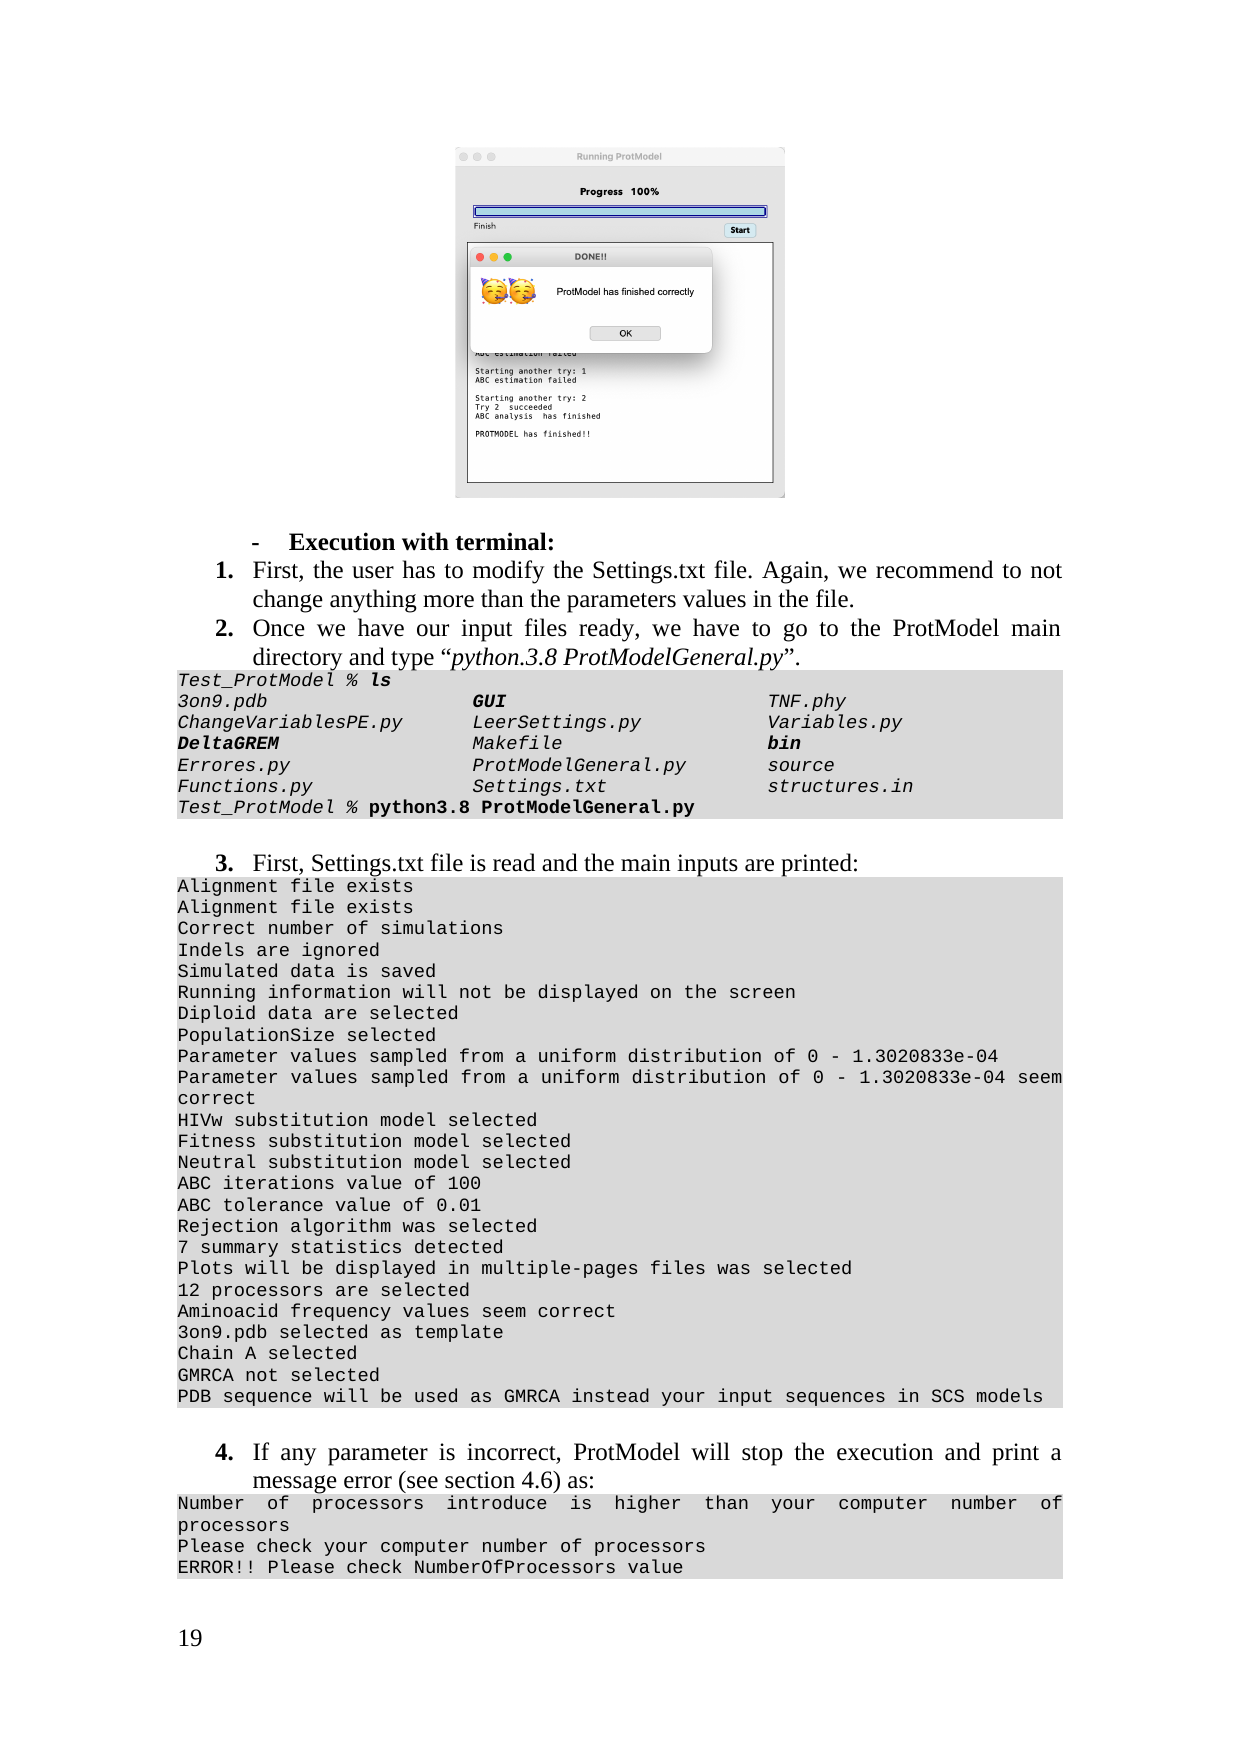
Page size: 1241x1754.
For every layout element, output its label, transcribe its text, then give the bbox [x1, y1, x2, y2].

list First, the user has to modify the Settings.txt file. Again, we recommend to not change anything more than the parameters values in the file. [215, 555, 1063, 613]
text Parameter values sampled from a uniform distribution of 0 - 1.3020833e-04 [177, 1047, 1063, 1068]
text Correct number of simulations [177, 919, 1063, 940]
list Once we have our input files ready, we have to go to the ProtModel main directory and type “python.3.8 ProtModelGeneral.py”. [215, 613, 1063, 670]
text Indels are ignored [177, 940, 1063, 962]
text 12 processors are selected [177, 1280, 1063, 1302]
text ChangeVariablesPE.py LeerSettings.py Variables.py [177, 713, 1063, 734]
text 7 summary statistics detected [177, 1238, 1063, 1259]
text Chain A selected [177, 1344, 1063, 1365]
text Running information will not be displayed on the screen [177, 983, 1063, 1004]
text ERROR!! Please check NumberOfProcessors value [177, 1558, 1063, 1579]
text PDB sequence will be used as GMRCA instead your input sequences in SCS models [177, 1387, 1063, 1408]
text Errores.py ProtModelGeneral.py source [177, 755, 1063, 777]
list If any parameter is incorrect, ProtModel will stop the execution and print a message error (see section 4.6) as: [215, 1437, 1063, 1494]
text Rejection algorithm was selected [177, 1217, 1063, 1238]
text Neutral substitution model selected [177, 1153, 1063, 1174]
text Test_ProtModel % ls [177, 670, 1063, 692]
text 3on9.pdb selected as template [177, 1323, 1063, 1344]
text Parameter values sampled from a uniform distribution of 0 - 1.3020833e-04 seem correct [177, 1068, 1063, 1110]
text Plots will be displayed in multiple-pages files was selected [177, 1259, 1063, 1280]
text Diploid data are selected [177, 1004, 1063, 1025]
text GMRCA not selected [177, 1365, 1063, 1387]
text Aminoacid frequency values seem correct [177, 1302, 1063, 1323]
picture [455, 147, 785, 498]
text Functions.py Settings.txt structures.in [177, 777, 1063, 798]
list First, Settings.txt file is read and the main inputs are printed: [215, 848, 1063, 877]
text ABC tolerance value of 0.01 [177, 1195, 1063, 1217]
list Execution with terminal: [251, 527, 1063, 555]
text Test_ProtModel % python3.8 ProtModelGeneral.py [177, 798, 1063, 819]
text Simulated data is saved [177, 962, 1063, 983]
text Fitness substitution model selected [177, 1132, 1063, 1153]
text HIVw substitution model selected [177, 1110, 1063, 1132]
text Alignment file exists [177, 898, 1063, 919]
text 3on9.pdb GUI TNF.phy [177, 692, 1063, 713]
text Alignment file exists [177, 877, 1063, 898]
text Please check your computer number of processors [177, 1537, 1063, 1558]
text ABC iterations value of 100 [177, 1174, 1063, 1195]
text Number of processors introduce is higher than your computer number of processors [177, 1494, 1063, 1537]
text PopulationSize selected [177, 1025, 1063, 1047]
text DeltaGREM Makefile bin [177, 734, 1063, 755]
